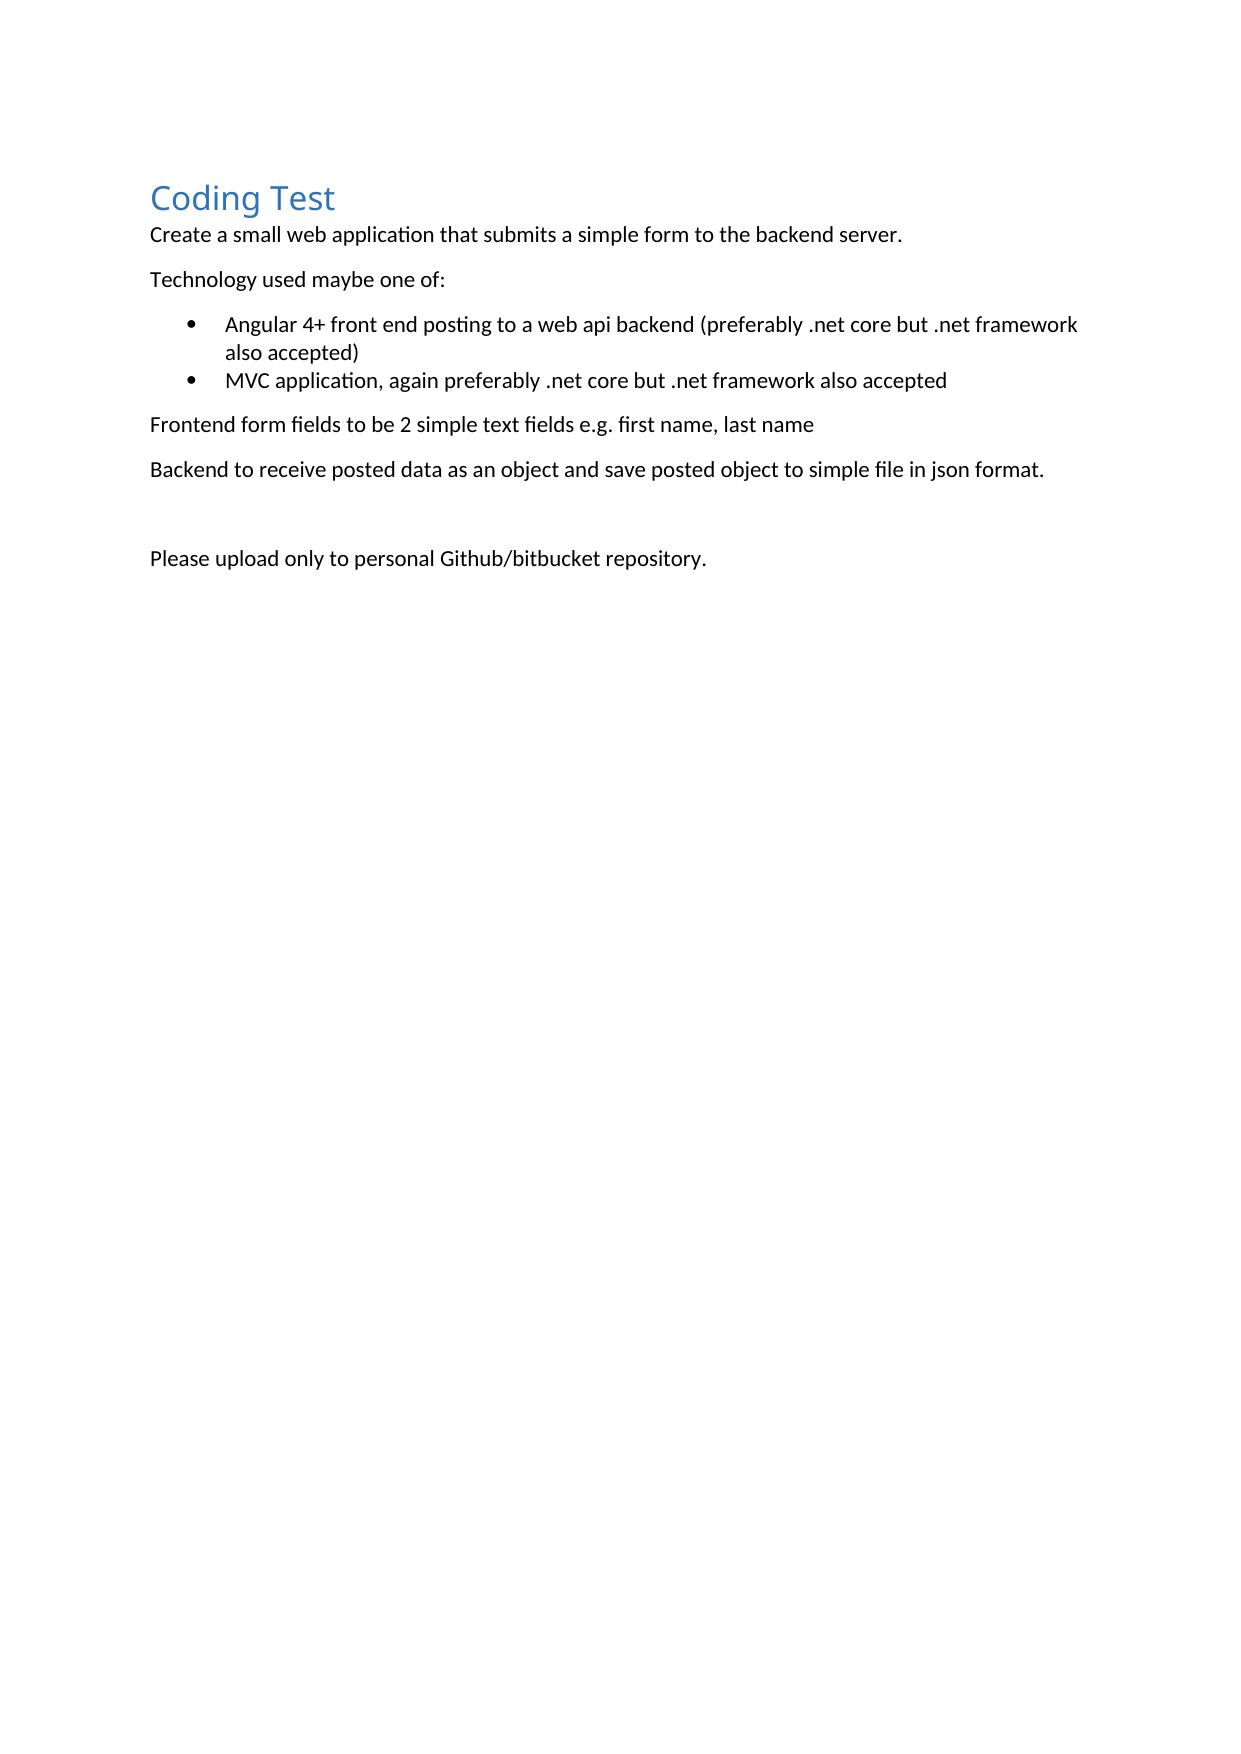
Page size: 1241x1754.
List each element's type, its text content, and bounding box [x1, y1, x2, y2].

list Angular 4+ front end posting to a web api backend (preferably .net core but .net framework also accepted) [187, 310, 1090, 366]
list MVC application, again preferably .net core but .net framework also accepted [187, 366, 1090, 394]
text Backend to receive posted data as an object and save posted object to simple file in json format. [150, 455, 1090, 483]
subtitle Coding Test [150, 175, 1090, 220]
text Technology used maybe one of: [150, 265, 1090, 293]
text Create a small web application that submits a simple form to the backend server. [150, 220, 1090, 248]
text Frontend form fields to be 2 simple text fields e.g. first name, last name [150, 411, 1090, 438]
text Please upload only to personal Github/bitbucket repository. [150, 544, 1090, 573]
